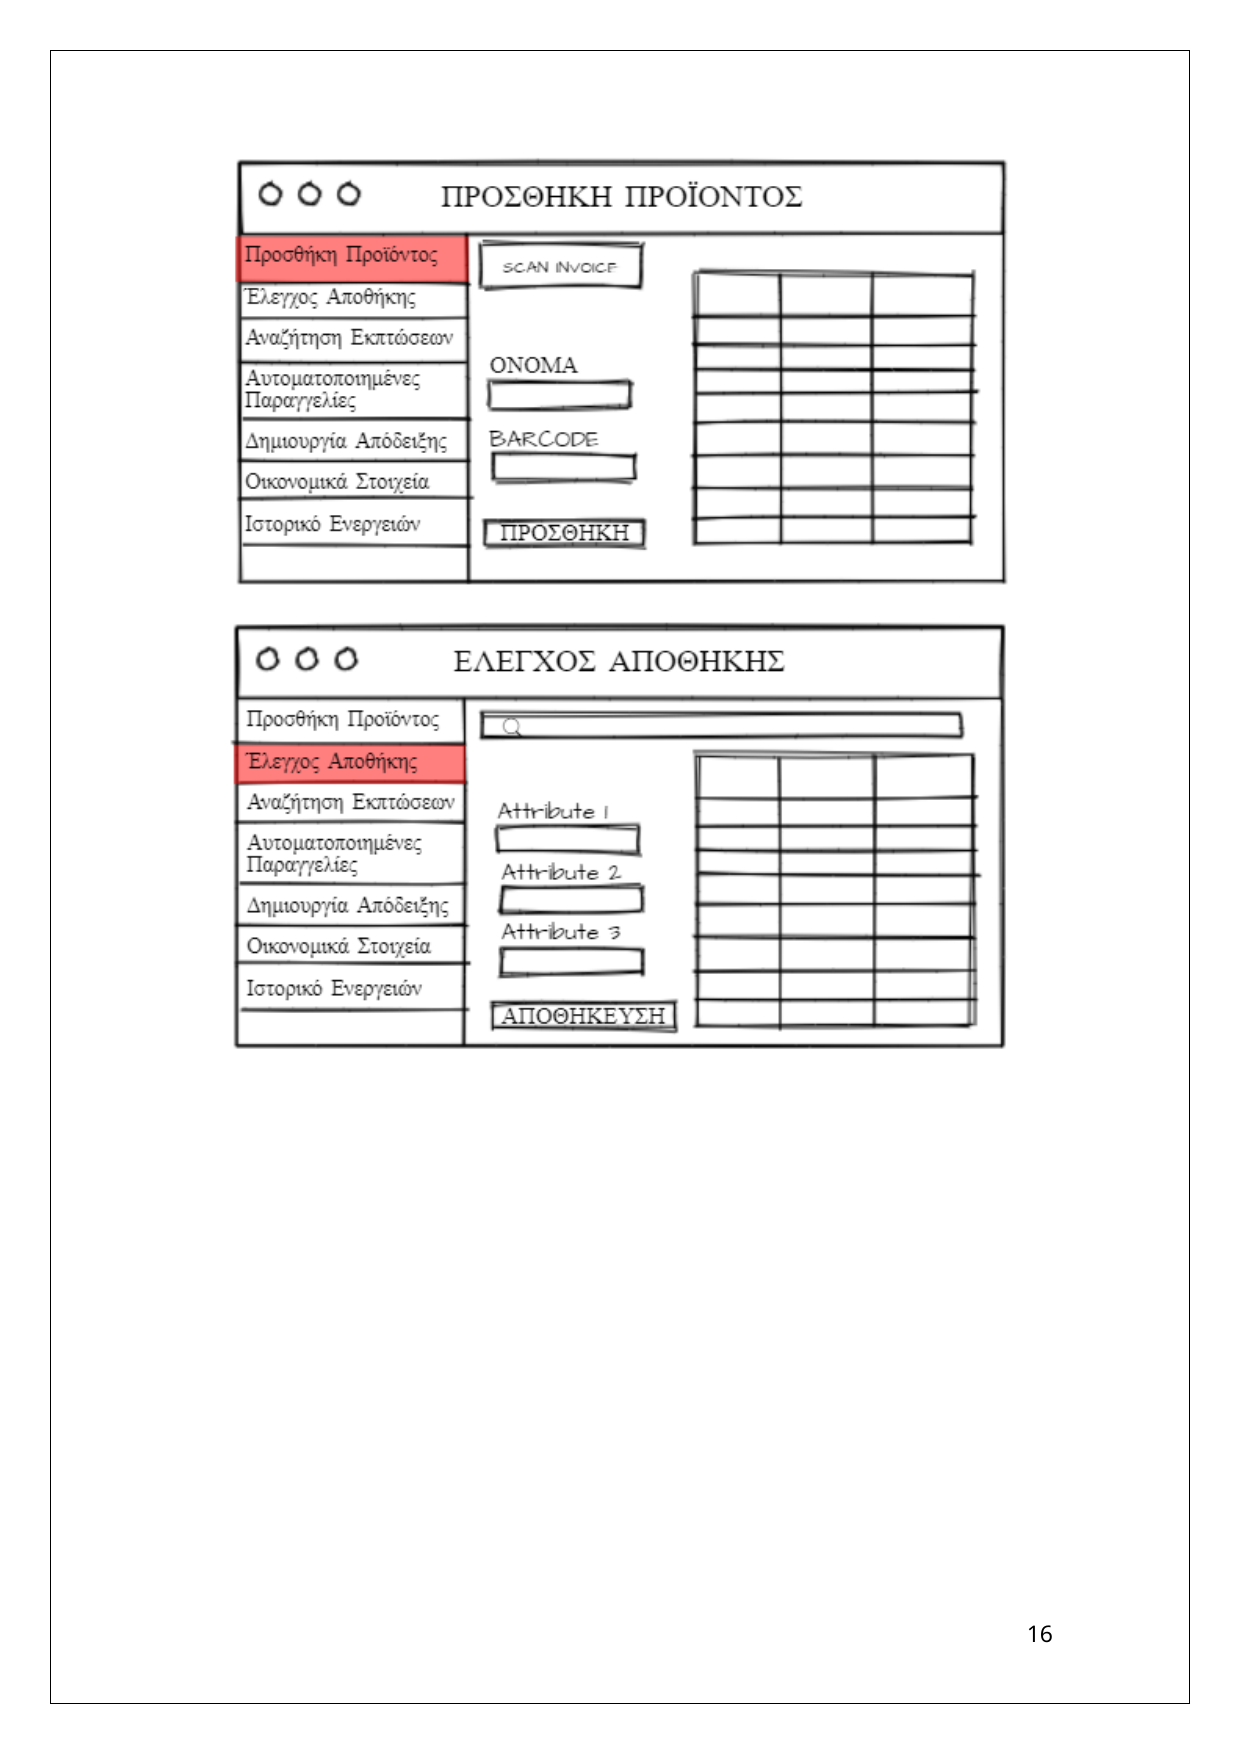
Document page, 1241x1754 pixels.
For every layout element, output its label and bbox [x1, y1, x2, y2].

picture [223, 150, 1017, 594]
picture [220, 612, 1020, 1060]
